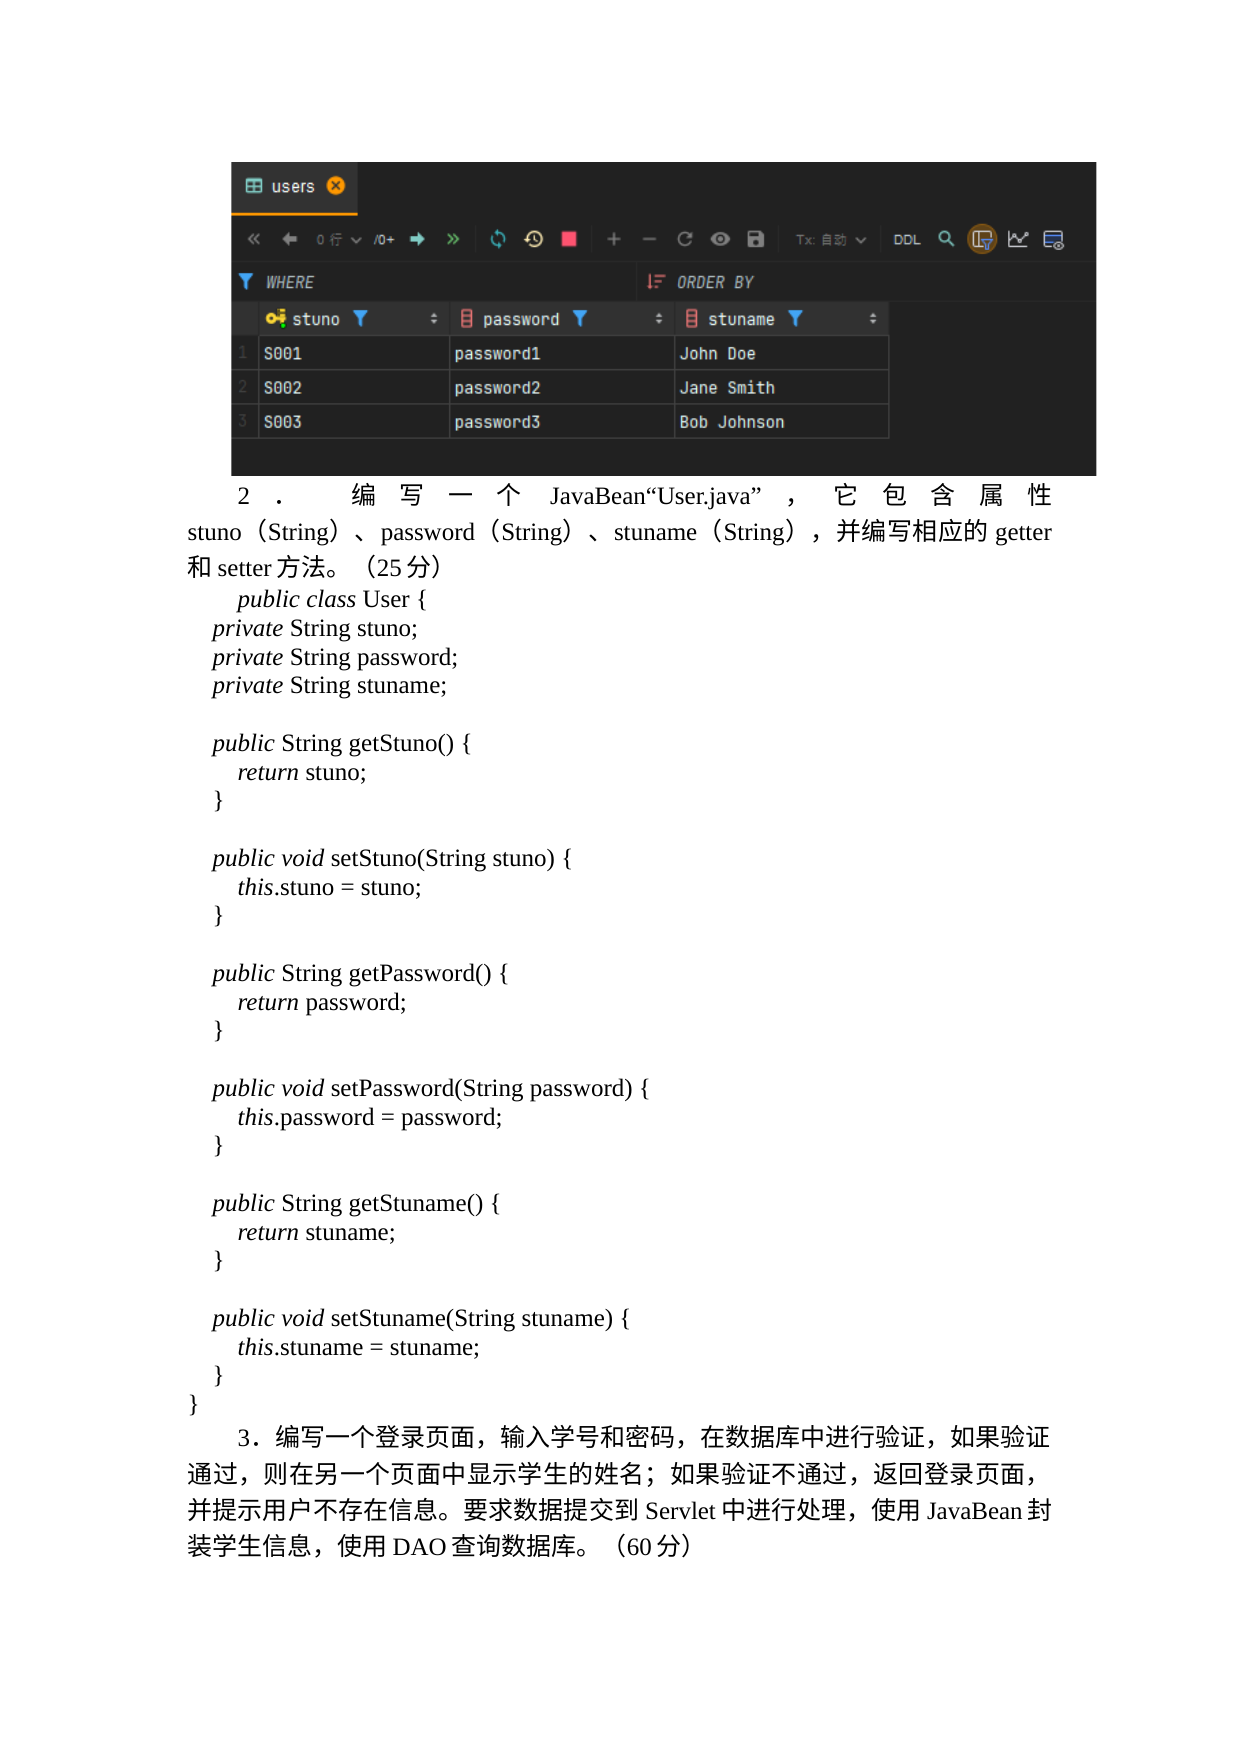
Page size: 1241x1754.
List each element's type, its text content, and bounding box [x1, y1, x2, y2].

text public class User { private String stuno; private String password; private String stuname; public String getStuno() { return stuno; } public void setStuno(String stuno) { this.stuno = stuno; } public String getPassword() { return password; } public void setPassword(String password) { this.password = password; } public String getStuname() { return stuname; } public void setStuname(String stuname) { this.stuname = stuname; } } [187, 584, 1053, 1418]
text 2． 编写一个JavaBean“User.java”，它包含属性stuno（String）、password（String）、stuname（String），并编写相应的getter和setter方法。（25分） [187, 475, 1053, 584]
text 3．编写一个登录页面，输入学号和密码，在数据库中进行验证，如果验证通过，则在另一个页面中显示学生的姓名；如果验证不通过，返回登录页面，并提示用户不存在信息。要求数据提交到Servlet中进行处理，使用JavaBean封装学生信息，使用DAO查询数据库。（60分） [187, 1418, 1053, 1563]
picture [231, 162, 1097, 476]
